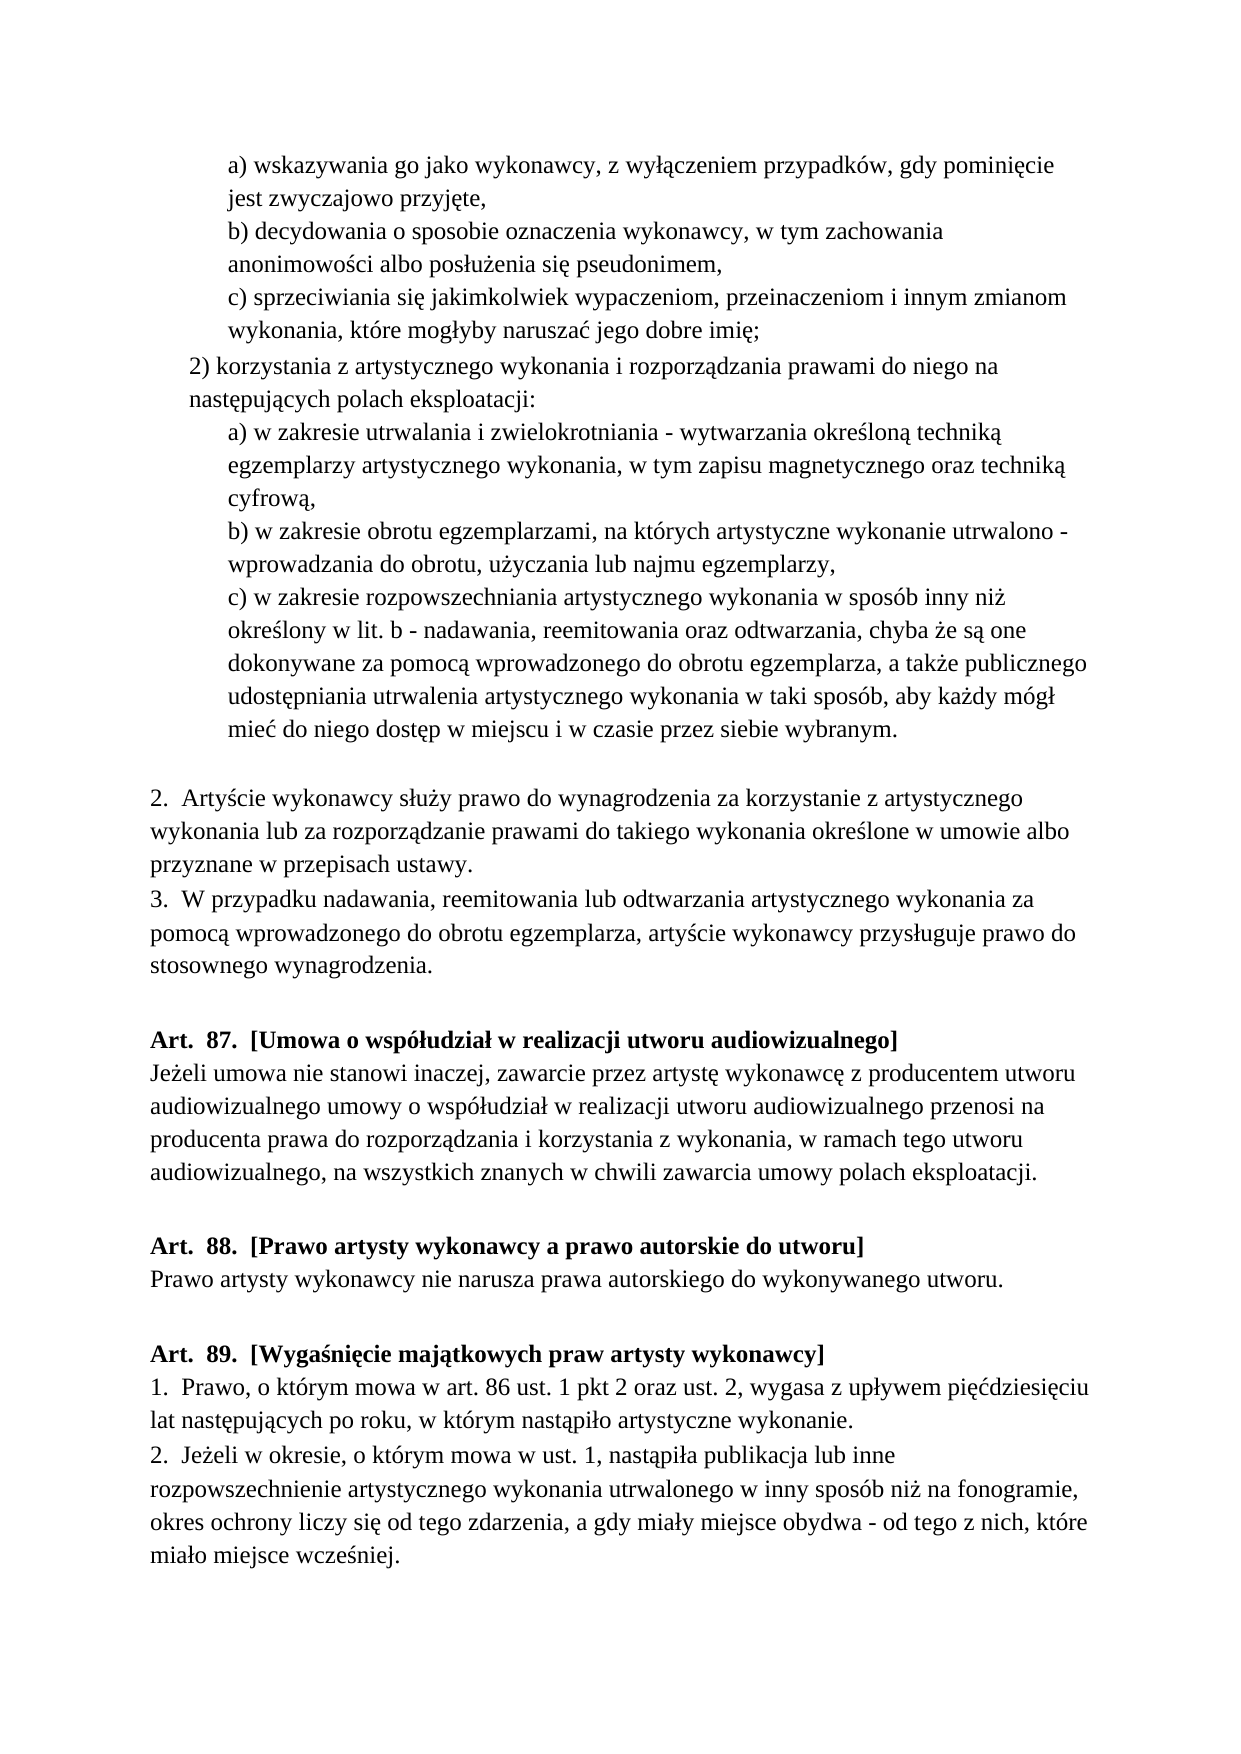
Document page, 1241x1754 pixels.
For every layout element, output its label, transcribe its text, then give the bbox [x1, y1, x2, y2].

text a) w zakresie utrwalania i zwielokrotniania - wytwarzania określoną techniką egzemplarzy artystycznego wykonania, w tym zapisu magnetycznego oraz techniką cyfrową, [228, 417, 1090, 512]
text c) sprzeciwiania się jakimkolwiek wypaczeniom, przeinaczeniom i innym zmianom wykonania, które mogłyby naruszać jego dobre imię; [228, 282, 1090, 344]
text 3. W przypadku nadawania, reemitowania lub odtwarzania artystycznego wykonania za pomocą wprowadzonego do obrotu egzemplarza, artyście wykonawcy przysługuje prawo do stosownego wynagrodzenia. [150, 884, 1090, 979]
text Art. 89. [Wygaśnięcie majątkowych praw artysty wykonawcy] [150, 1339, 1090, 1368]
text 2. Artyście wykonawcy służy prawo do wynagrodzenia za korzystanie z artystycznego wykonania lub za rozporządzanie prawami do takiego wykonania określone w umowie albo przyznane w przepisach ustawy. [150, 783, 1090, 878]
text 1. Prawo, o którym mowa w art. 86 ust. 1 pkt 2 oraz ust. 2, wygasa z upływem pięćdziesięciu lat następujących po roku, w którym nastąpiło artystyczne wykonanie. [150, 1372, 1090, 1434]
text 2. Jeżeli w okresie, o którym mowa w ust. 1, nastąpiła publikacja lub inne rozpowszechnienie artystycznego wykonania utrwalonego w inny sposób niż na fonogramie, okres ochrony liczy się od tego zdarzenia, a gdy miały miejsce obydwa - od tego z nich, które miało miejsce wcześniej. [150, 1441, 1090, 1568]
text c) w zakresie rozpowszechniania artystycznego wykonania w sposób inny niż określony w lit. b - nadawania, reemitowania oraz odtwarzania, chyba że są one dokonywane za pomocą wprowadzonego do obrotu egzemplarza, a także publicznego udostępniania utrwalenia artystycznego wykonania w taki sposób, aby każdy mógł mieć do niego dostęp w miejscu i w czasie przez siebie wybranym. [228, 582, 1090, 743]
text b) w zakresie obrotu egzemplarzami, na których artystyczne wykonanie utrwalono - wprowadzania do obrotu, użyczania lub najmu egzemplarzy, [228, 516, 1090, 578]
text Art. 87. [Umowa o współudział w realizacji utworu audiowizualnego] [150, 1025, 1090, 1054]
text a) wskazywania go jako wykonawcy, z wyłączeniem przypadków, gdy pominięcie jest zwyczajowo przyjęte, [228, 150, 1090, 212]
text Prawo artysty wykonawcy nie narusza prawa autorskiego do wykonywanego utworu. [150, 1264, 1090, 1293]
text b) decydowania o sposobie oznaczenia wykonawcy, w tym zachowania anonimowości albo posłużenia się pseudonimem, [228, 216, 1090, 278]
text Art. 88. [Prawo artysty wykonawcy a prawo autorskie do utworu] [150, 1231, 1090, 1260]
text Jeżeli umowa nie stanowi inaczej, zawarcie przez artystę wykonawcę z producentem utworu audiowizualnego umowy o współudział w realizacji utworu audiowizualnego przenosi na producenta prawa do rozporządzania i korzystania z wykonania, w ramach tego utworu audiowizualnego, na wszystkich znanych w chwili zawarcia umowy polach eksploatacji. [150, 1058, 1090, 1186]
text 2) korzystania z artystycznego wykonania i rozporządzania prawami do niego na następujących polach eksploatacji: [189, 351, 1090, 413]
